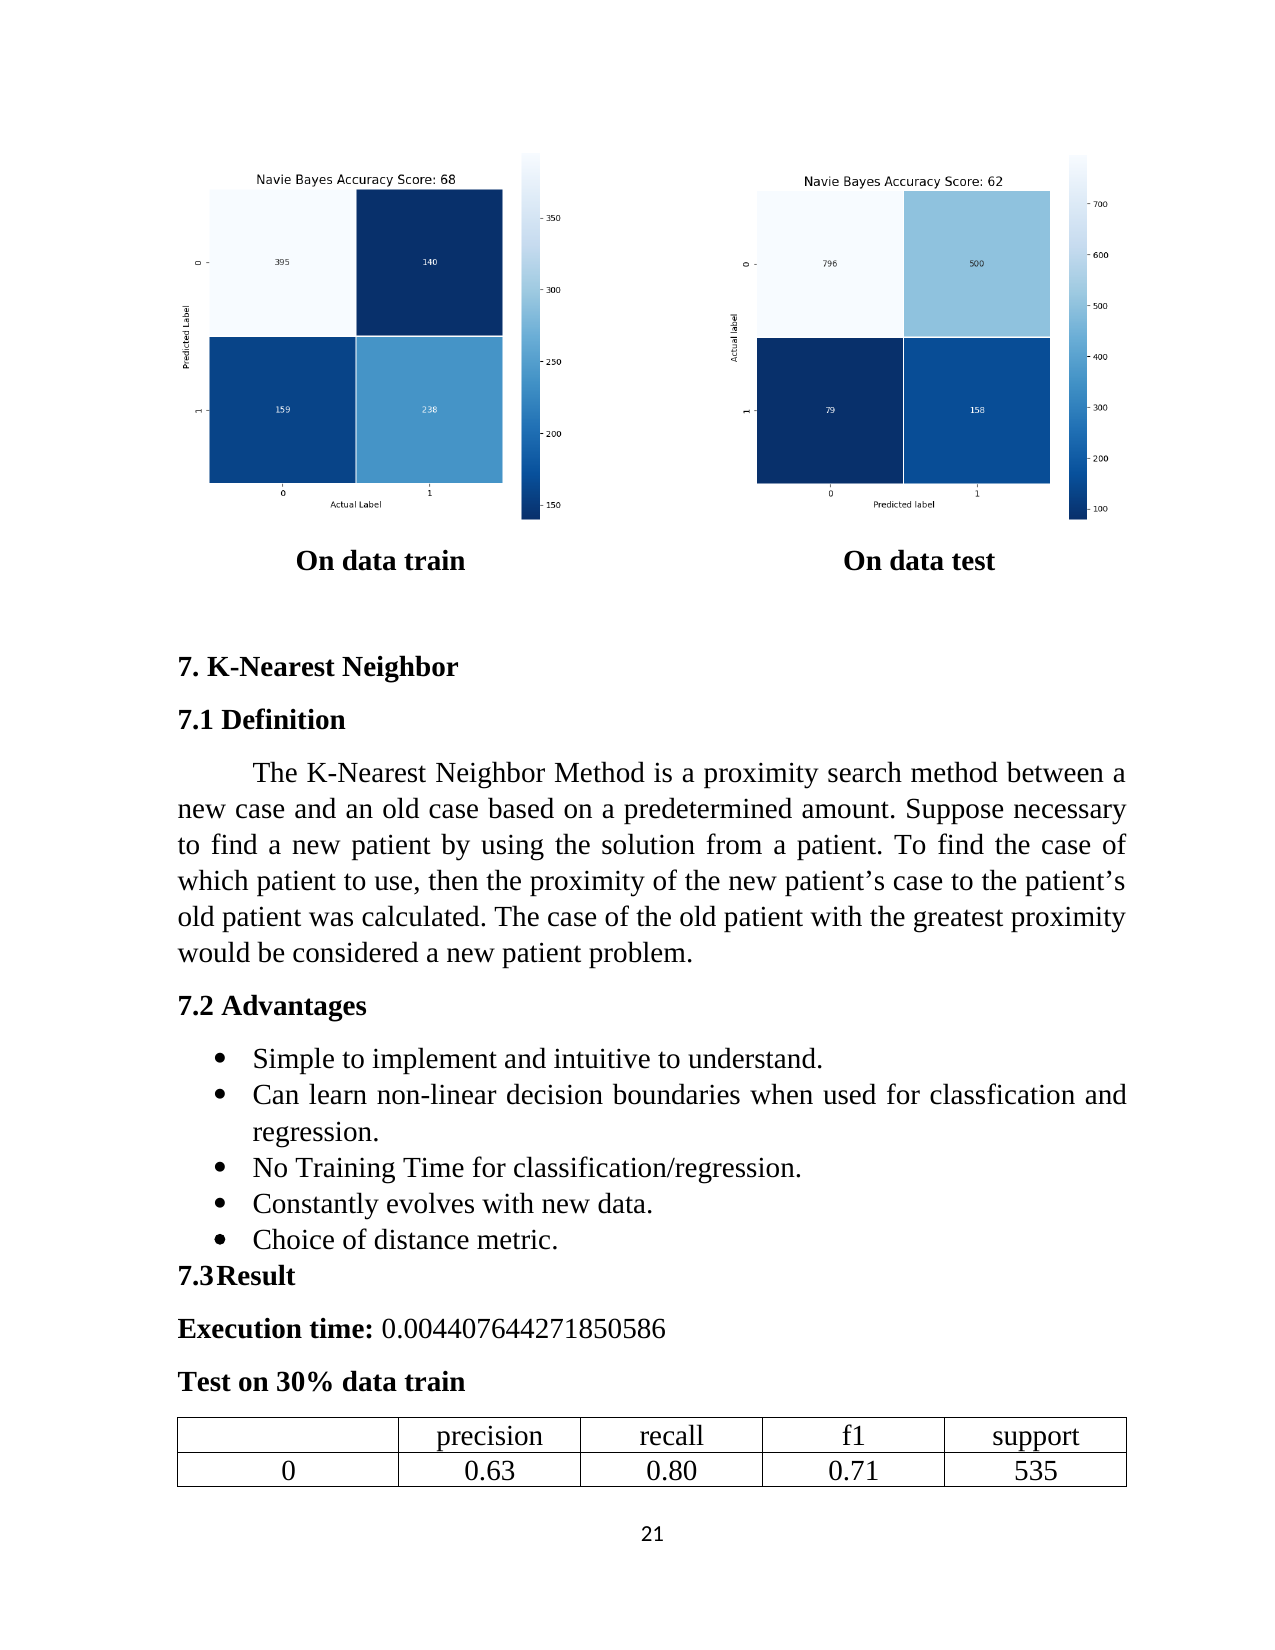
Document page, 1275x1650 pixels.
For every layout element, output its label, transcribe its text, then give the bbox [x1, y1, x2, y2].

list Can learn non-linear decision boundaries when used for classfication and regression. [215, 1077, 1127, 1147]
table_cell 535 [945, 1453, 1126, 1486]
text 7. K-Nearest Neighbor [177, 649, 1127, 683]
list Choice of distance metric. [215, 1222, 1127, 1256]
table_header support [945, 1418, 1126, 1452]
picture [177, 147, 567, 525]
text Execution time: 0.004407644271850586 [177, 1311, 1127, 1345]
text Test on 30% data train [177, 1364, 1127, 1398]
list No Training Time for classification/regression. [215, 1150, 1127, 1183]
list Result [177, 1258, 1127, 1292]
text On data train On data test [252, 543, 1127, 577]
table_header precision [399, 1418, 580, 1452]
table_cell 0 [178, 1453, 398, 1486]
list Constantly evolves with new data. [215, 1186, 1127, 1220]
list Simple to implement and intuitive to understand. [215, 1041, 1127, 1075]
table_header [178, 1418, 398, 1452]
table_cell 0.63 [399, 1453, 580, 1486]
picture [725, 149, 1110, 521]
text 7.2 Advantages [177, 988, 1127, 1022]
text The K-Nearest Neighbor Method is a proximity search method between a new case and an old case based on a predetermined amount. Suppose necessary to find a new patient by using the solution from a patient. To find the case of which patient to use, then the proximity of the new patient’s case to the patient’s old patient was calculated. The case of the old patient with the greatest proximity would be considered a new patient problem. [177, 755, 1127, 969]
table_header recall [581, 1418, 762, 1452]
table_header f1 [763, 1418, 944, 1452]
table_cell 0.71 [763, 1453, 944, 1486]
table_cell 0.80 [581, 1453, 762, 1486]
text 7.1 Definition [177, 702, 1127, 736]
